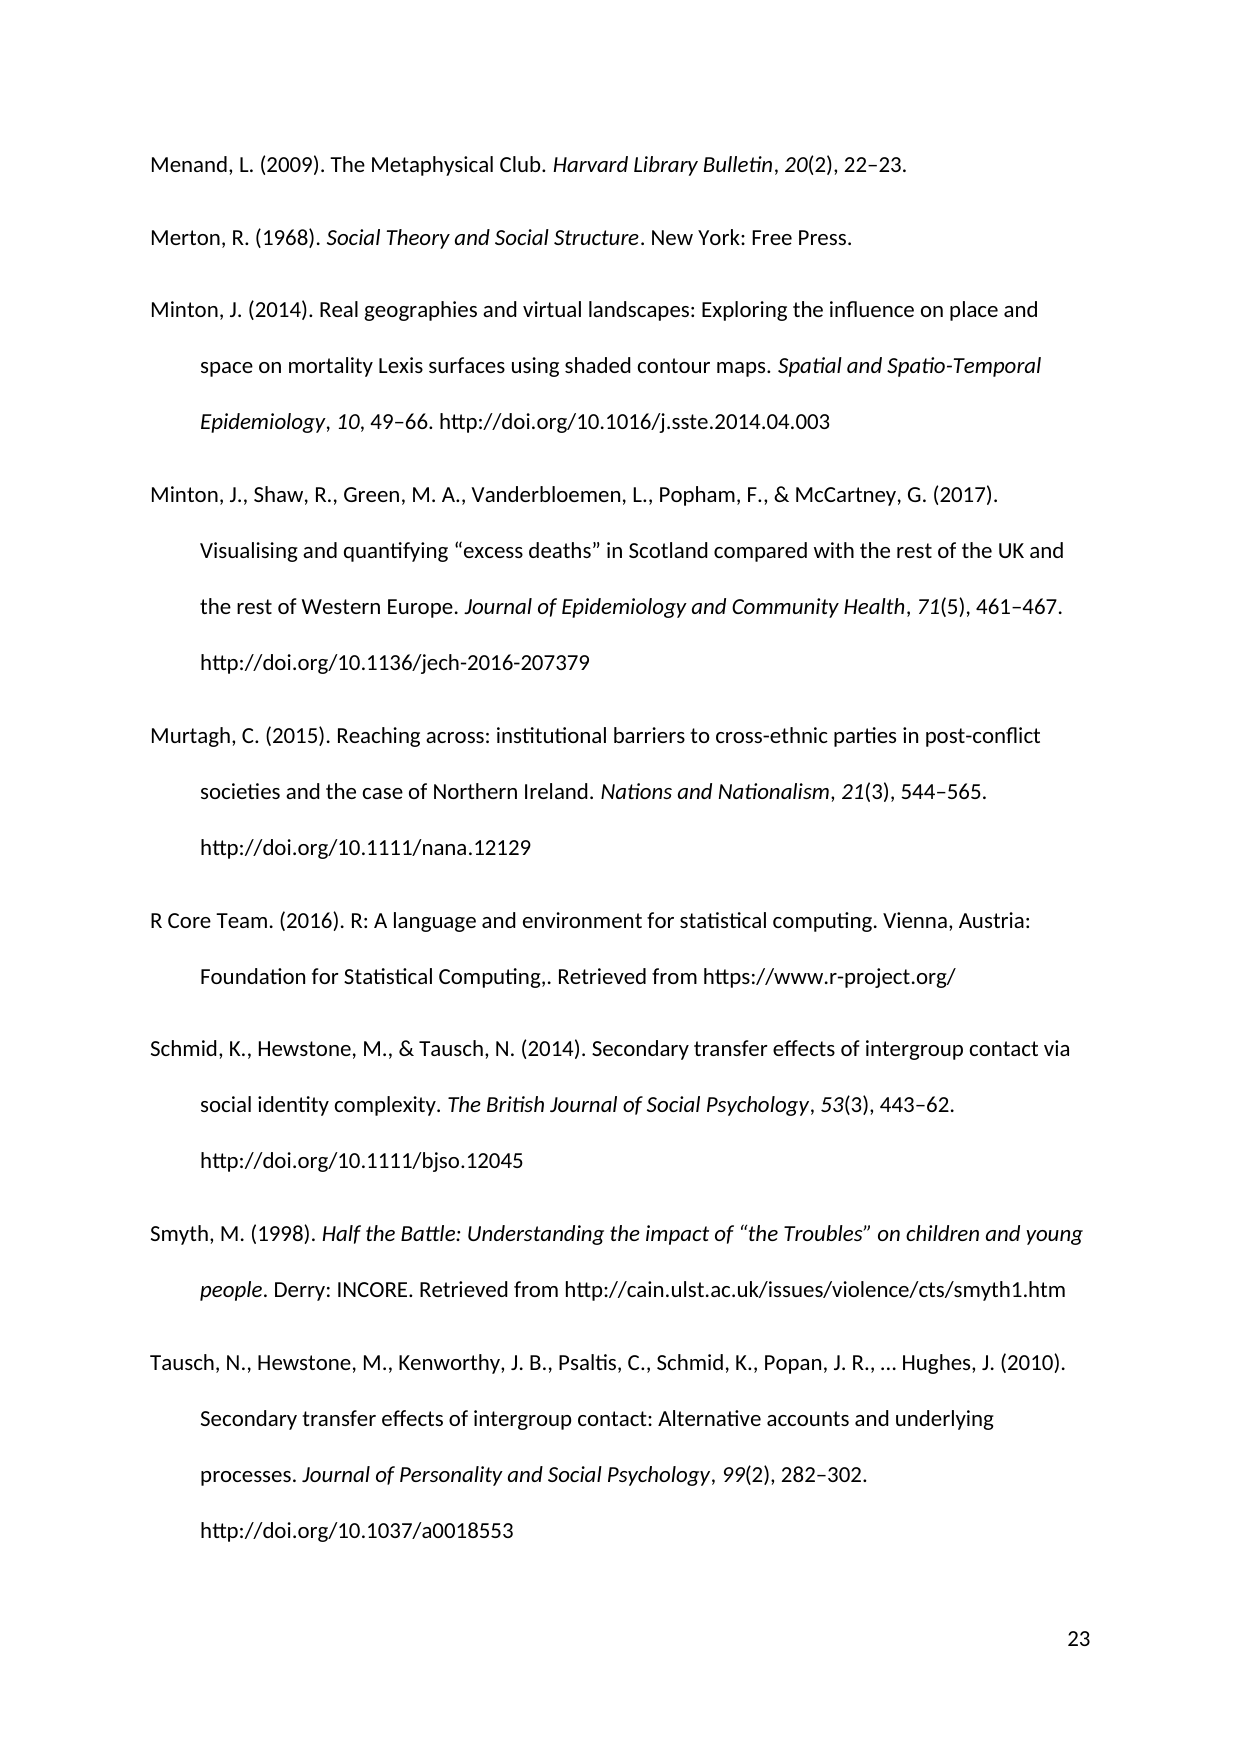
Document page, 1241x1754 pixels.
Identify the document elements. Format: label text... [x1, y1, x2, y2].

text Merton, R. (1968). Social Theory and Social Structure. New York: Free Press. [150, 223, 1090, 251]
text Minton, J. (2014). Real geographies and virtual landscapes: Exploring the influence on place and space on mortality Lexis surfaces using shaded contour maps. Spatial and Spatio-Temporal Epidemiology, 10, 49–66. http://doi.org/10.1016/j.sste.2014.04.003 [150, 295, 1090, 436]
text Minton, J., Shaw, R., Green, M. A., Vanderbloemen, L., Popham, F., & McCartney, G. (2017). Visualising and quantifying “excess deaths” in Scotland compared with the rest of the UK and the rest of Western Europe. Journal of Epidemiology and Community Health, 71(5), 461–467. http://doi.org/10.1136/jech-2016-207379 [150, 480, 1090, 676]
text Menand, L. (2009). The Metaphysical Club. Harvard Library Bulletin, 20(2), 22–23. [150, 150, 1090, 178]
text Tausch, N., Hewstone, M., Kenworthy, J. B., Psaltis, C., Schmid, K., Popan, J. R., … Hughes, J. (2010). Secondary transfer effects of intergroup contact: Alternative accounts and underlying processes. Journal of Personality and Social Psychology, 99(2), 282–302. http://doi.org/10.1037/a0018553 [150, 1348, 1090, 1544]
text R Core Team. (2016). R: A language and environment for statistical computing. Vienna, Austria: Foundation for Statistical Computing,. Retrieved from https://www.r-project.org/ [150, 906, 1090, 990]
text Smyth, M. (1998). Half the Battle: Understanding the impact of “the Troubles” on children and young people. Derry: INCORE. Retrieved from http://cain.ulst.ac.uk/issues/violence/cts/smyth1.htm [150, 1219, 1090, 1303]
text Murtagh, C. (2015). Reaching across: institutional barriers to cross-ethnic parties in post-conflict societies and the case of Northern Ireland. Nations and Nationalism, 21(3), 544–565. http://doi.org/10.1111/nana.12129 [150, 721, 1090, 861]
text Schmid, K., Hewstone, M., & Tausch, N. (2014). Secondary transfer effects of intergroup contact via social identity complexity. The British Journal of Social Psychology, 53(3), 443–62. http://doi.org/10.1111/bjso.12045 [150, 1034, 1090, 1175]
